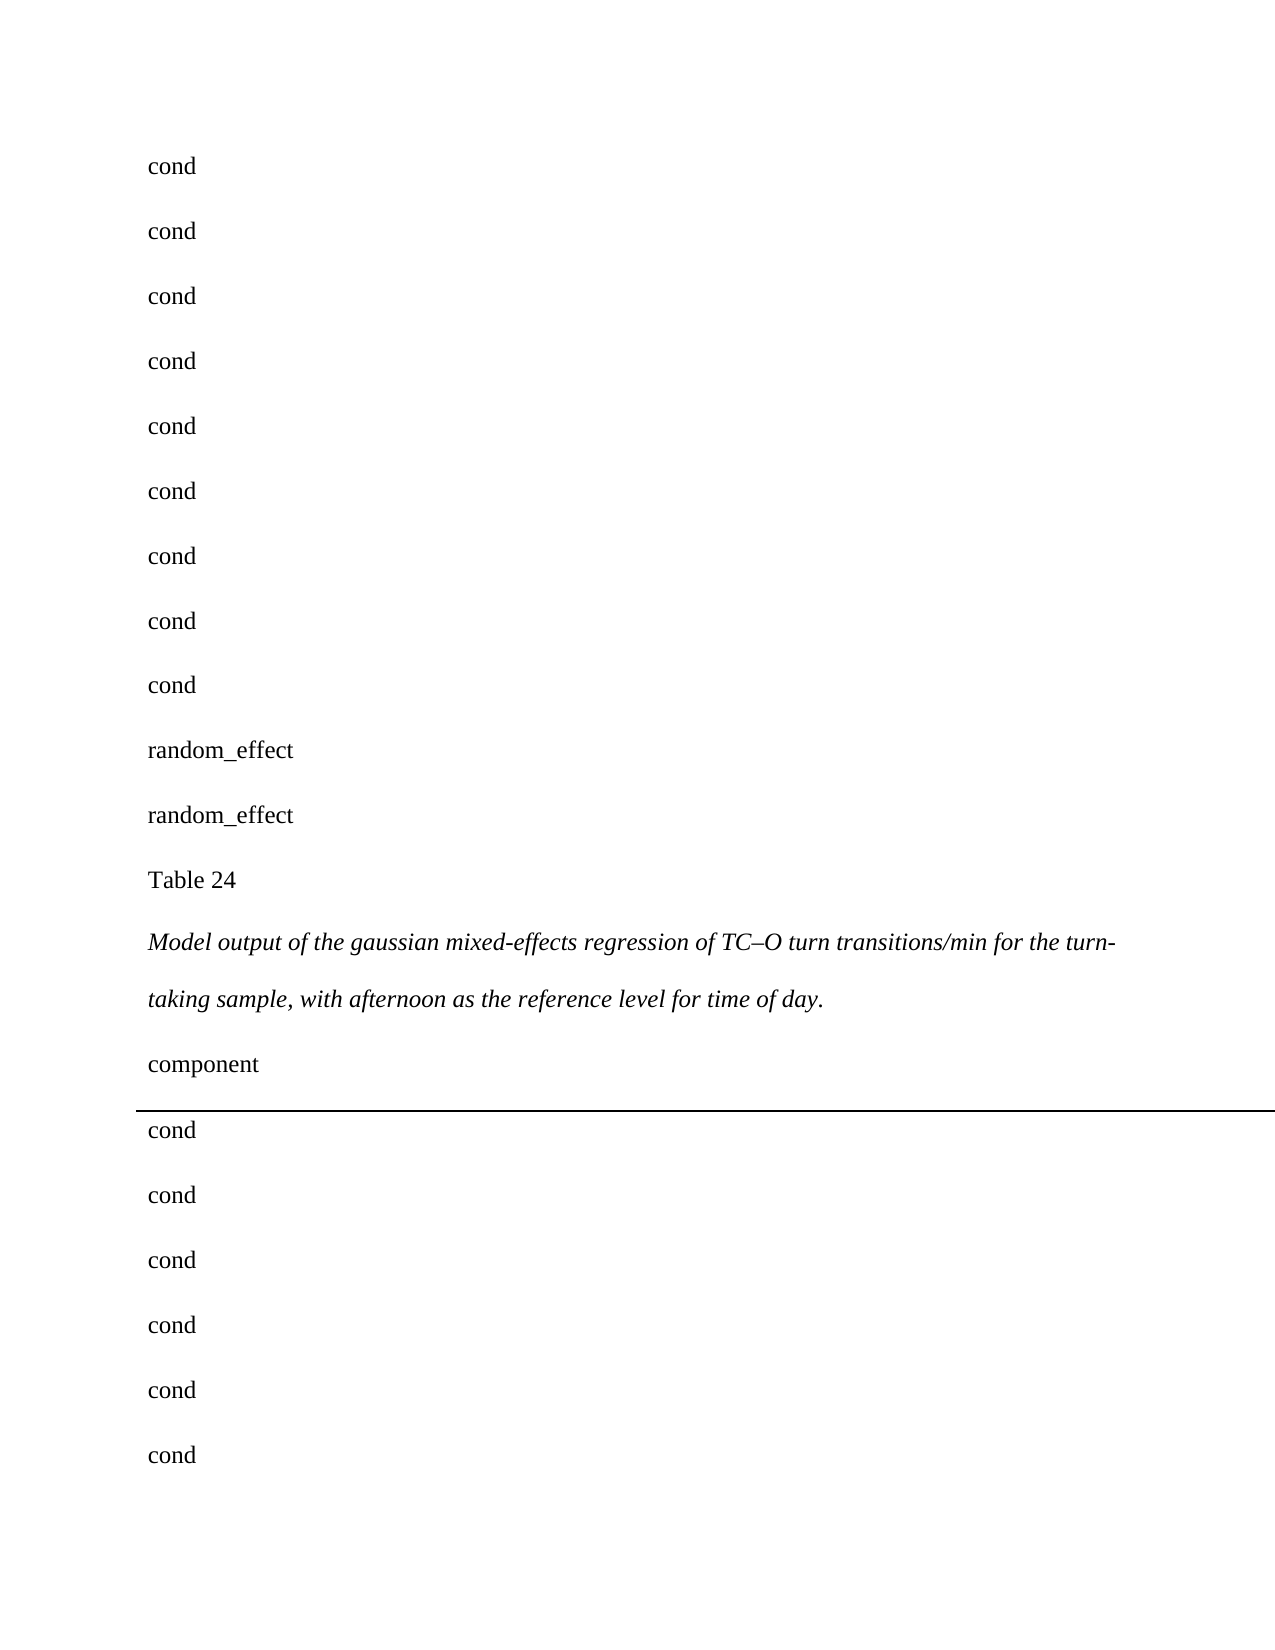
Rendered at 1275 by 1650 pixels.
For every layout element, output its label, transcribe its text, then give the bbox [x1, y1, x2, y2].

table_cell cond [136, 1112, 1274, 1177]
text Model output of the gaussian mixed-effects regression of TC–O turn transitions/min for the turn-taking sample, with afternoon as the reference level for time of day. [148, 927, 1127, 1013]
table_header component [136, 1045, 1274, 1110]
table_cell cond [136, 1242, 1274, 1306]
table_cell cond [136, 213, 1274, 277]
table_cell cond [136, 1306, 1274, 1371]
table_cell cond [136, 1371, 1274, 1436]
table_cell cond [136, 1177, 1274, 1242]
table_cell cond [136, 1436, 1274, 1501]
table_cell cond [136, 602, 1274, 667]
table_cell cond [136, 343, 1274, 407]
table_cell cond [136, 667, 1274, 732]
table_cell cond [136, 472, 1274, 537]
table_cell cond [136, 537, 1274, 602]
table_cell cond [136, 148, 1274, 213]
text Table 24 [148, 865, 1127, 894]
table_cell cond [136, 278, 1274, 342]
table_cell random_effect [136, 797, 1274, 862]
table_cell cond [136, 407, 1274, 472]
table_cell random_effect [136, 732, 1274, 797]
